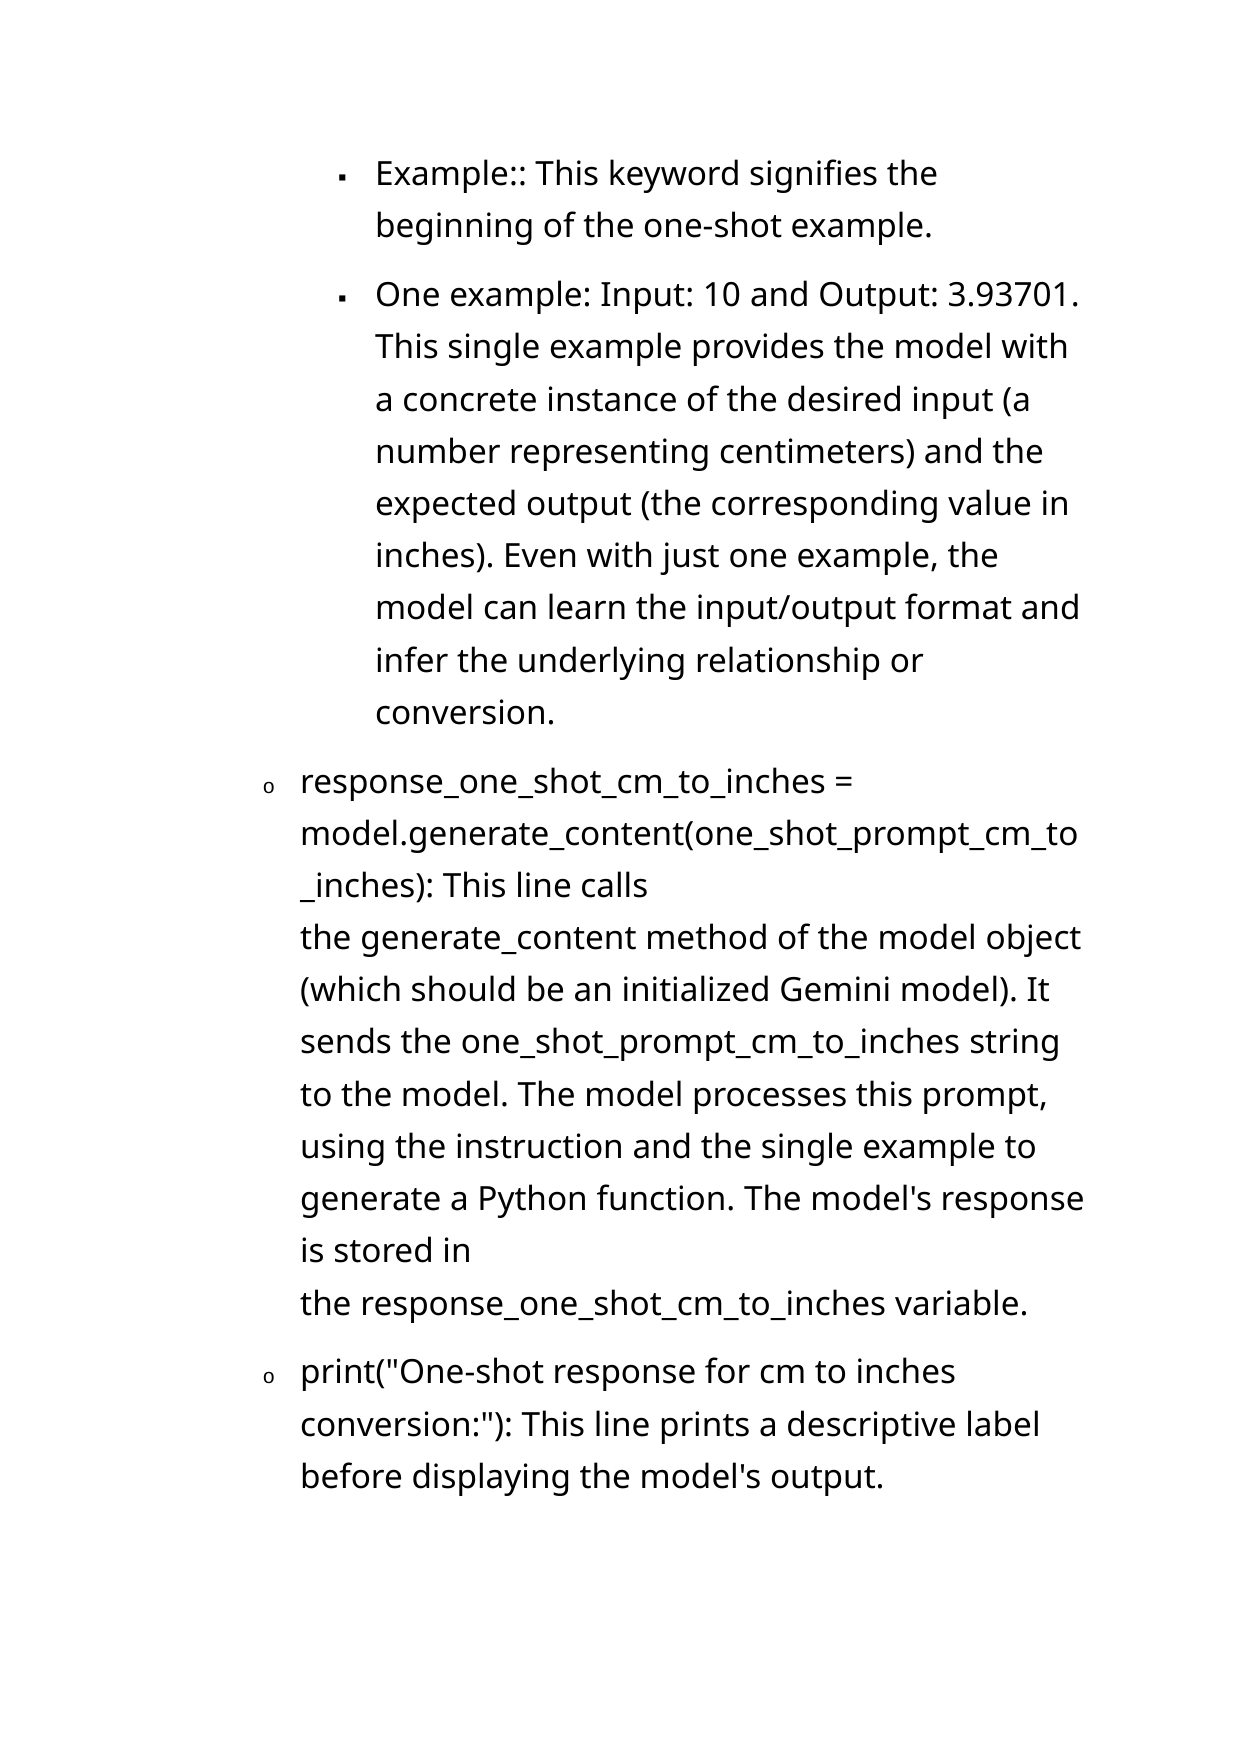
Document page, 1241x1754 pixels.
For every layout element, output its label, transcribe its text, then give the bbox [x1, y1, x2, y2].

list response_one_shot_cm_to_inches = model.generate_content(one_shot_prompt_cm_to_inches): This line calls the generate_content method of the model object (which should be an initialized Gemini model). It sends the one_shot_prompt_cm_to_inches string to the model. The model processes this prompt, using the instruction and the single example to generate a Python function. The model's response is stored in the response_one_shot_cm_to_inches variable. [262, 757, 1090, 1325]
list print("One-shot response for cm to inches conversion:"): This line prints a descriptive label before displaying the model's output. [262, 1348, 1090, 1498]
list One example: Input: 10 and Output: 3.93701. This single example provides the model with a concrete instance of the desired input (a number representing centimeters) and the expected output (the corresponding value in inches). Even with just one example, the model can learn the input/output format and infer the underlying relationship or conversion. [337, 271, 1090, 734]
list Example:: This keyword signifies the beginning of the one-shot example. [337, 150, 1090, 248]
